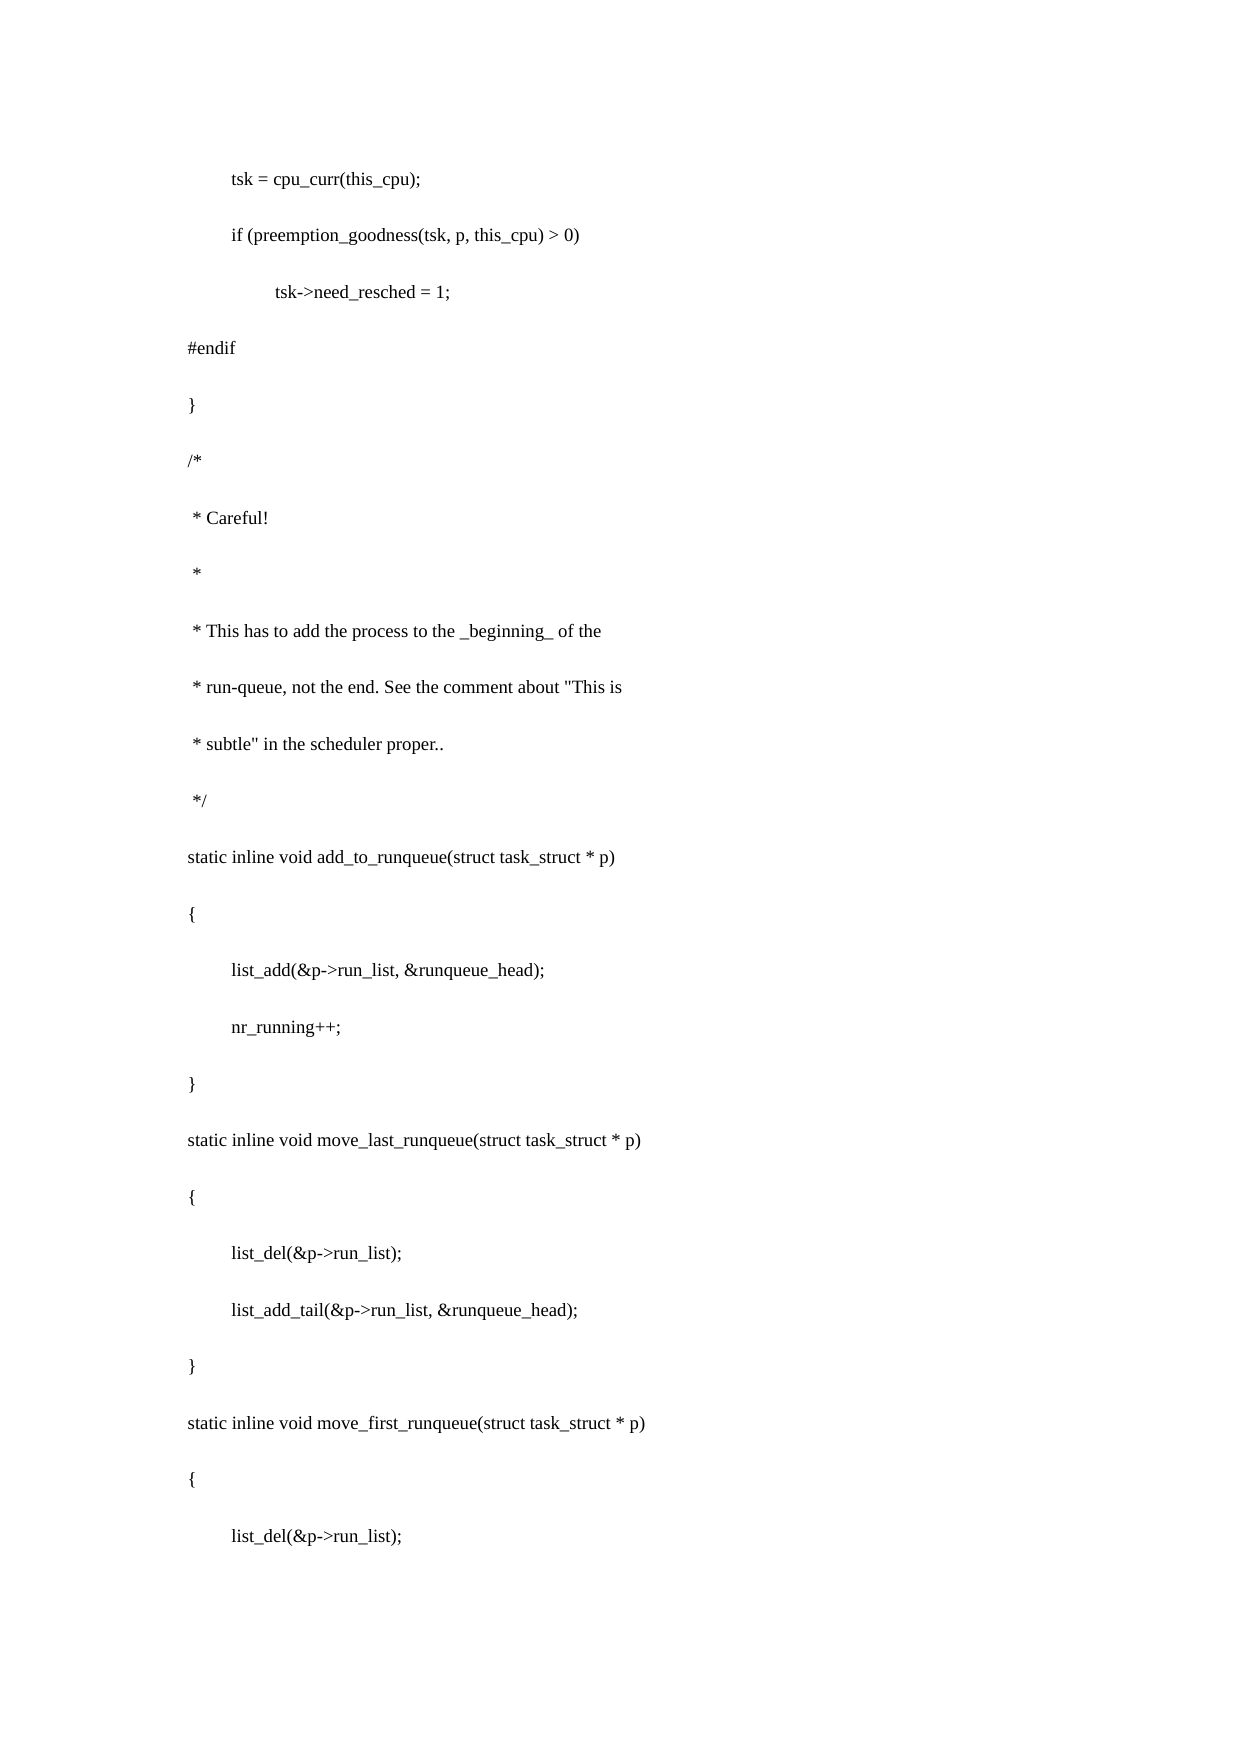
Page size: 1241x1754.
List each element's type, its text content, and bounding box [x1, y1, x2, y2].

text list_del(&p->run_list); [187, 1519, 1053, 1552]
text * [187, 558, 1053, 590]
text { [187, 1180, 1053, 1213]
text if (preemption_goodness(tsk, p, this_cpu) > 0) [187, 218, 1053, 251]
text * Careful! [187, 501, 1053, 534]
text static inline void add_to_runqueue(struct task_struct * p) [187, 841, 1053, 873]
text } [187, 1350, 1053, 1382]
text tsk->need_resched = 1; [187, 275, 1053, 308]
text static inline void move_last_runqueue(struct task_struct * p) [187, 1123, 1053, 1156]
text */ [187, 784, 1053, 817]
text static inline void move_first_runqueue(struct task_struct * p) [187, 1406, 1053, 1439]
text * run-queue, not the end. See the comment about "This is [187, 671, 1053, 703]
text tsk = cpu_curr(this_cpu); [187, 162, 1053, 194]
text * subtle" in the scheduler proper.. [187, 728, 1053, 760]
text nr_running++; [187, 1010, 1053, 1043]
text #endif [187, 332, 1053, 364]
text { [187, 1463, 1053, 1495]
text list_del(&p->run_list); [187, 1237, 1053, 1269]
text * This has to add the process to the _beginning_ of the [187, 614, 1053, 647]
text } [187, 388, 1053, 421]
text /* [187, 445, 1053, 477]
text { [187, 897, 1053, 930]
text list_add_tail(&p->run_list, &runqueue_head); [187, 1293, 1053, 1326]
text list_add(&p->run_list, &runqueue_head); [187, 954, 1053, 986]
text } [187, 1067, 1053, 1099]
